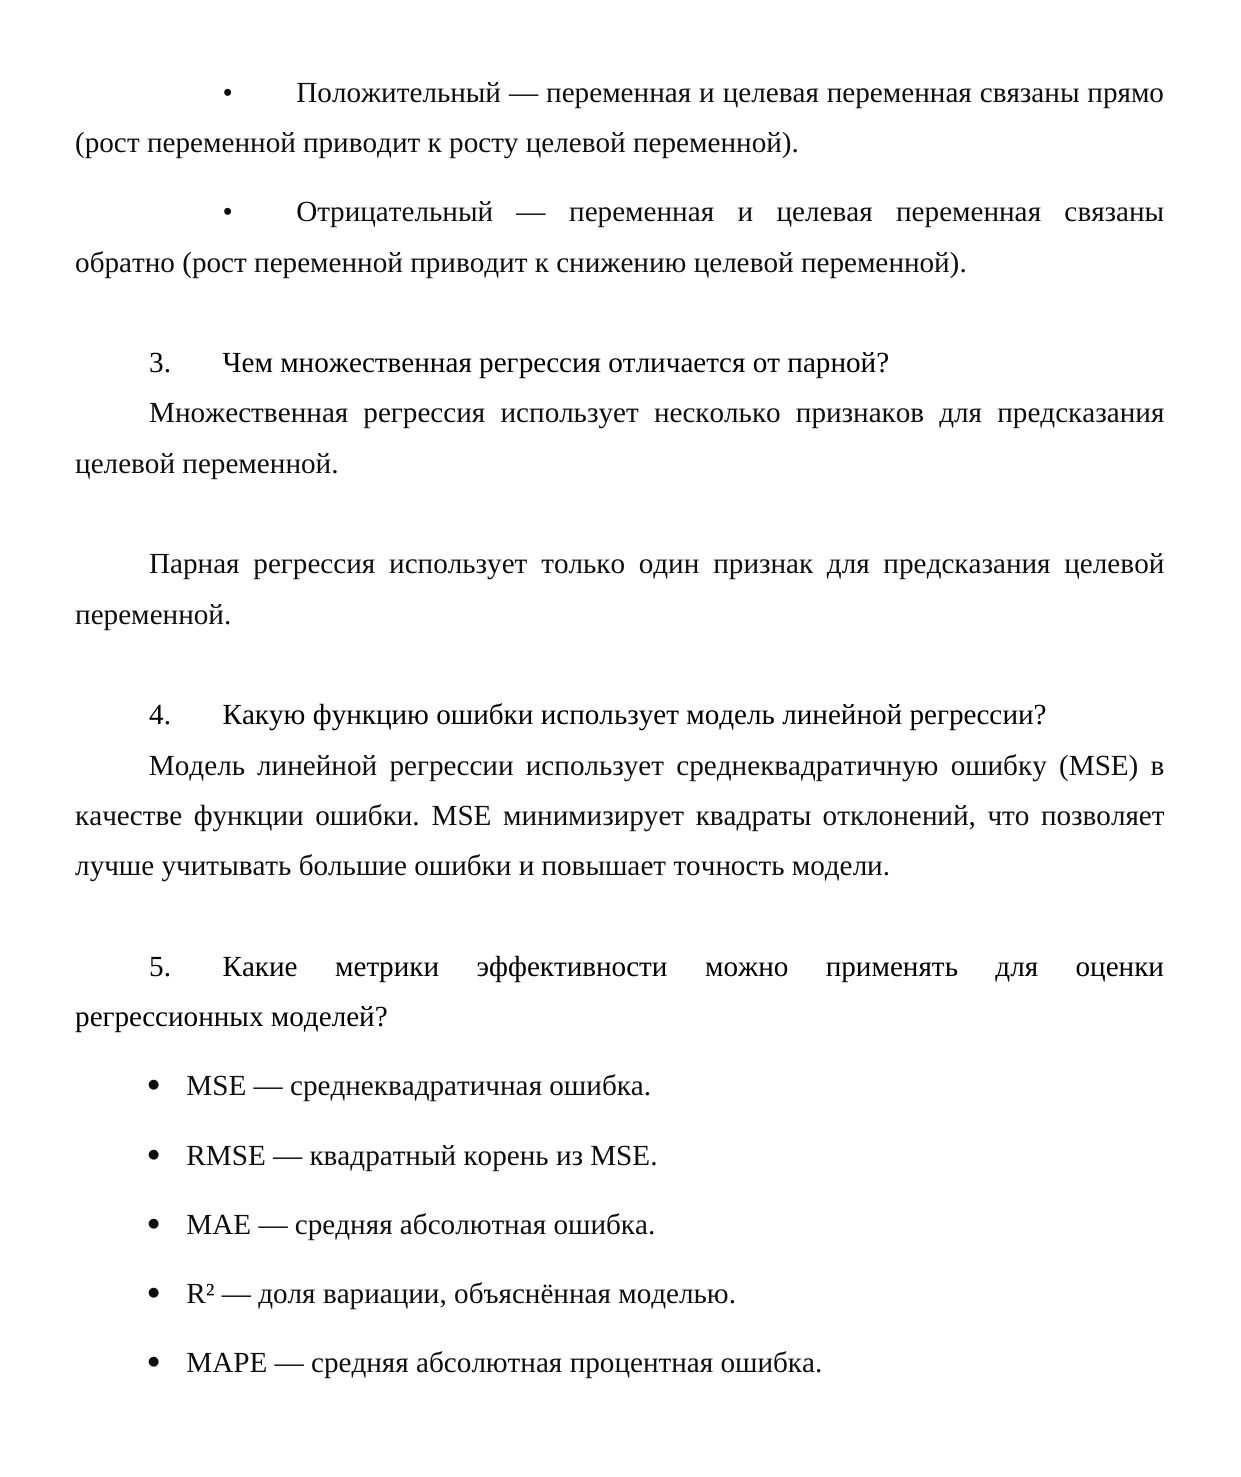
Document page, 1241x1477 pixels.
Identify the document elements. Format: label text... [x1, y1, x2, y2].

list Какие метрики эффективности можно применять для оценки регрессионных моделей? [75, 949, 1165, 1033]
list MAPE — средняя абсолютная процентная ошибка. [149, 1345, 1165, 1379]
text Множественная регрессия использует несколько признаков для предсказания целевой переменной. [75, 396, 1165, 479]
list Какую функцию ошибки использует модель линейной регрессии? [75, 697, 1165, 731]
list MAE — средняя абсолютная ошибка. [149, 1207, 1165, 1240]
list R² — доля вариации, объяснённая моделью. [149, 1276, 1165, 1309]
text Модель линейной регрессии использует среднеквадратичную ошибку (MSE) в качестве функции ошибки. MSE минимизирует квадраты отклонений, что позволяет лучше учитывать большие ошибки и повышает точность модели. [75, 748, 1165, 882]
text • Положительный — переменная и целевая переменная связаны прямо (рост переменной приводит к росту целевой переменной). [75, 75, 1165, 159]
list Чем множественная регрессия отличается от парной? [75, 345, 1165, 379]
text Парная регрессия использует только один признак для предсказания целевой переменной. [75, 547, 1165, 630]
list RMSE — квадратный корень из MSE. [149, 1138, 1165, 1171]
text • Отрицательный — переменная и целевая переменная связаны обратно (рост переменной приводит к снижению целевой переменной). [75, 194, 1165, 278]
list MSE — среднеквадратичная ошибка. [149, 1068, 1165, 1102]
